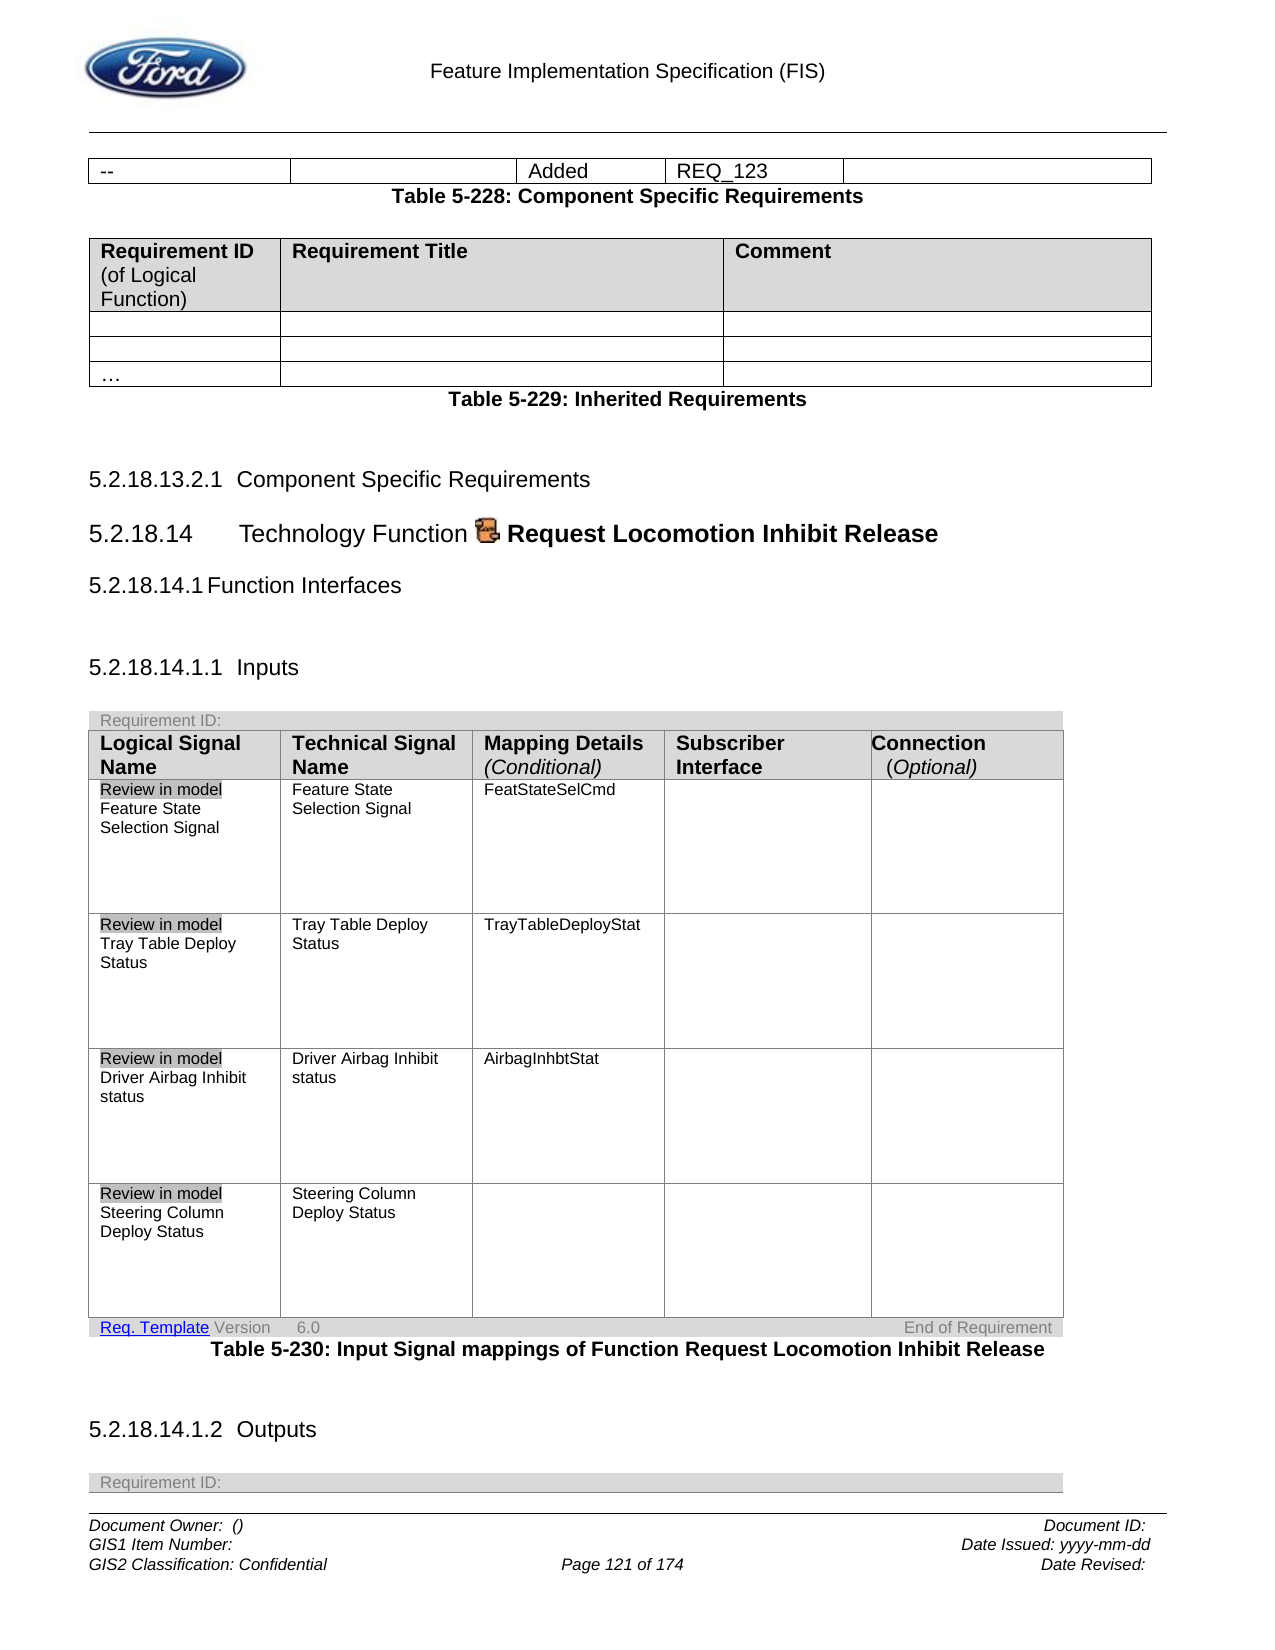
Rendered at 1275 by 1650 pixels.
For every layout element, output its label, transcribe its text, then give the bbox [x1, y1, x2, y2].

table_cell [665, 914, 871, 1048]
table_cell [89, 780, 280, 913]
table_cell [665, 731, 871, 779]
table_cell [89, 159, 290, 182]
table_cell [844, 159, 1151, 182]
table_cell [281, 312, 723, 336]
subtitle Outputs [89, 1416, 1167, 1443]
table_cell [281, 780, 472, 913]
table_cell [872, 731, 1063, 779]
subtitle Technology Function Request Locomotion Inhibit Release [89, 517, 1167, 547]
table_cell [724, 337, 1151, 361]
subtitle Inputs [89, 654, 1167, 680]
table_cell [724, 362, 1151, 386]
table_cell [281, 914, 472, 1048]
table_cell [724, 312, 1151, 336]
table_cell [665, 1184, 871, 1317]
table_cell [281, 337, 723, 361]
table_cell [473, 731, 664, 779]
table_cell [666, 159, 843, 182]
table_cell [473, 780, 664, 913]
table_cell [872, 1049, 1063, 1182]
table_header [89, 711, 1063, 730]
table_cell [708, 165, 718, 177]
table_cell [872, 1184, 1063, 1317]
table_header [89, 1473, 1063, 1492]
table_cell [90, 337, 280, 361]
picture [475, 517, 500, 543]
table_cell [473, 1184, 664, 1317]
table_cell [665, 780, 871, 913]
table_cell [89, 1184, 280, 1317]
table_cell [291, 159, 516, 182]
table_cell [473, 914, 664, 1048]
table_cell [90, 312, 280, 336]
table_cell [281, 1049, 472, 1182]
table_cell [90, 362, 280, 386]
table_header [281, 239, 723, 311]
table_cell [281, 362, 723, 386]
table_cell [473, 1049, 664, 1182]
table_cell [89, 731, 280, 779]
subtitle Function Interfaces [89, 572, 1167, 599]
picture [65, 18, 266, 119]
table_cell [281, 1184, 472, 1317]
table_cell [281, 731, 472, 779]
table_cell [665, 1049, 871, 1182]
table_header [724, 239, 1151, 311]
subtitle Component Specific Requirements [89, 466, 1167, 492]
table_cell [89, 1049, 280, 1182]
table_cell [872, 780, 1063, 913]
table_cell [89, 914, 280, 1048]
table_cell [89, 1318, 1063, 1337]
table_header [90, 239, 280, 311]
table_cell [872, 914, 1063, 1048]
